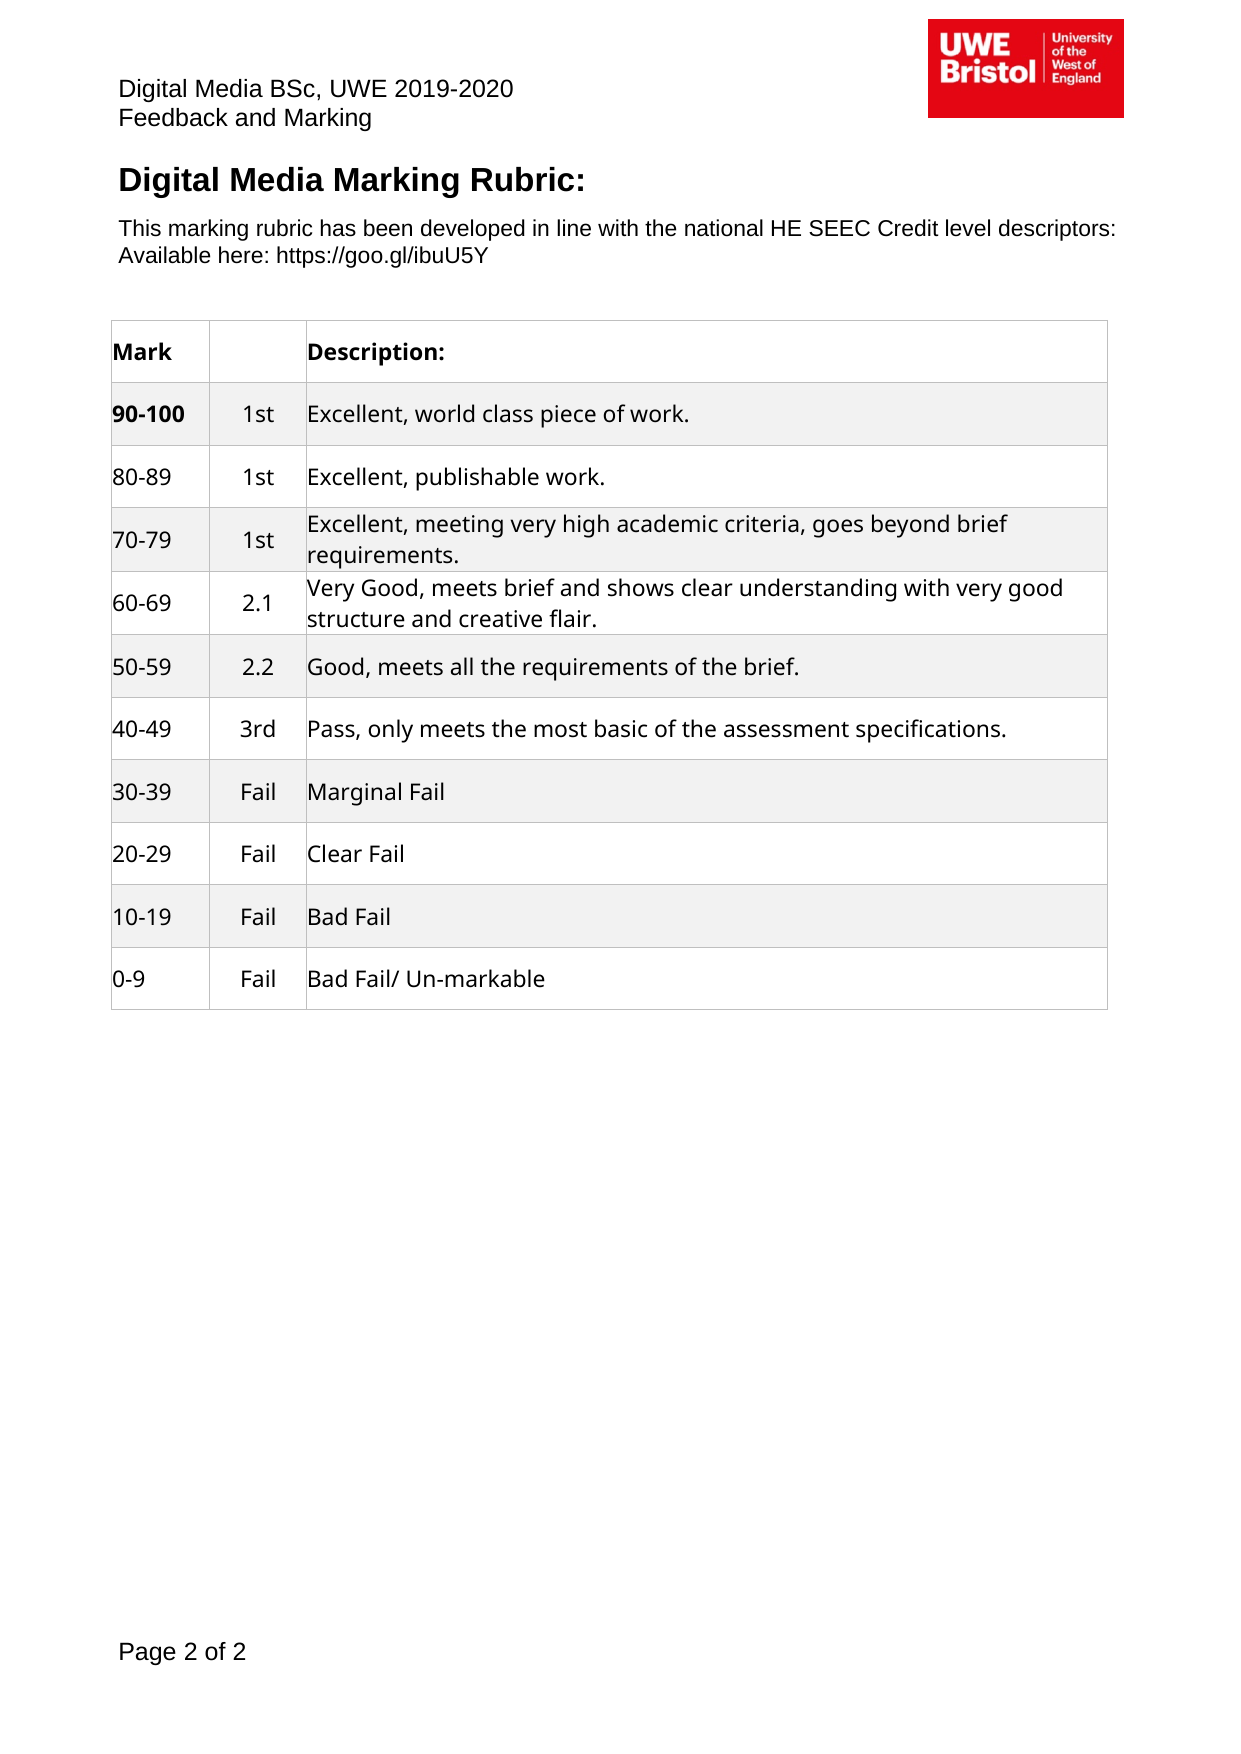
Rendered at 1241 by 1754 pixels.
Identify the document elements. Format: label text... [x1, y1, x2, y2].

subtitle Digital Media Marking Rubric: [118, 160, 1122, 198]
text This marking rubric has been developed in line with the national HE SEEC Credit level descriptors: Available here: https://goo.gl/ibuU5Y [118, 215, 1122, 268]
picture [928, 19, 1124, 118]
